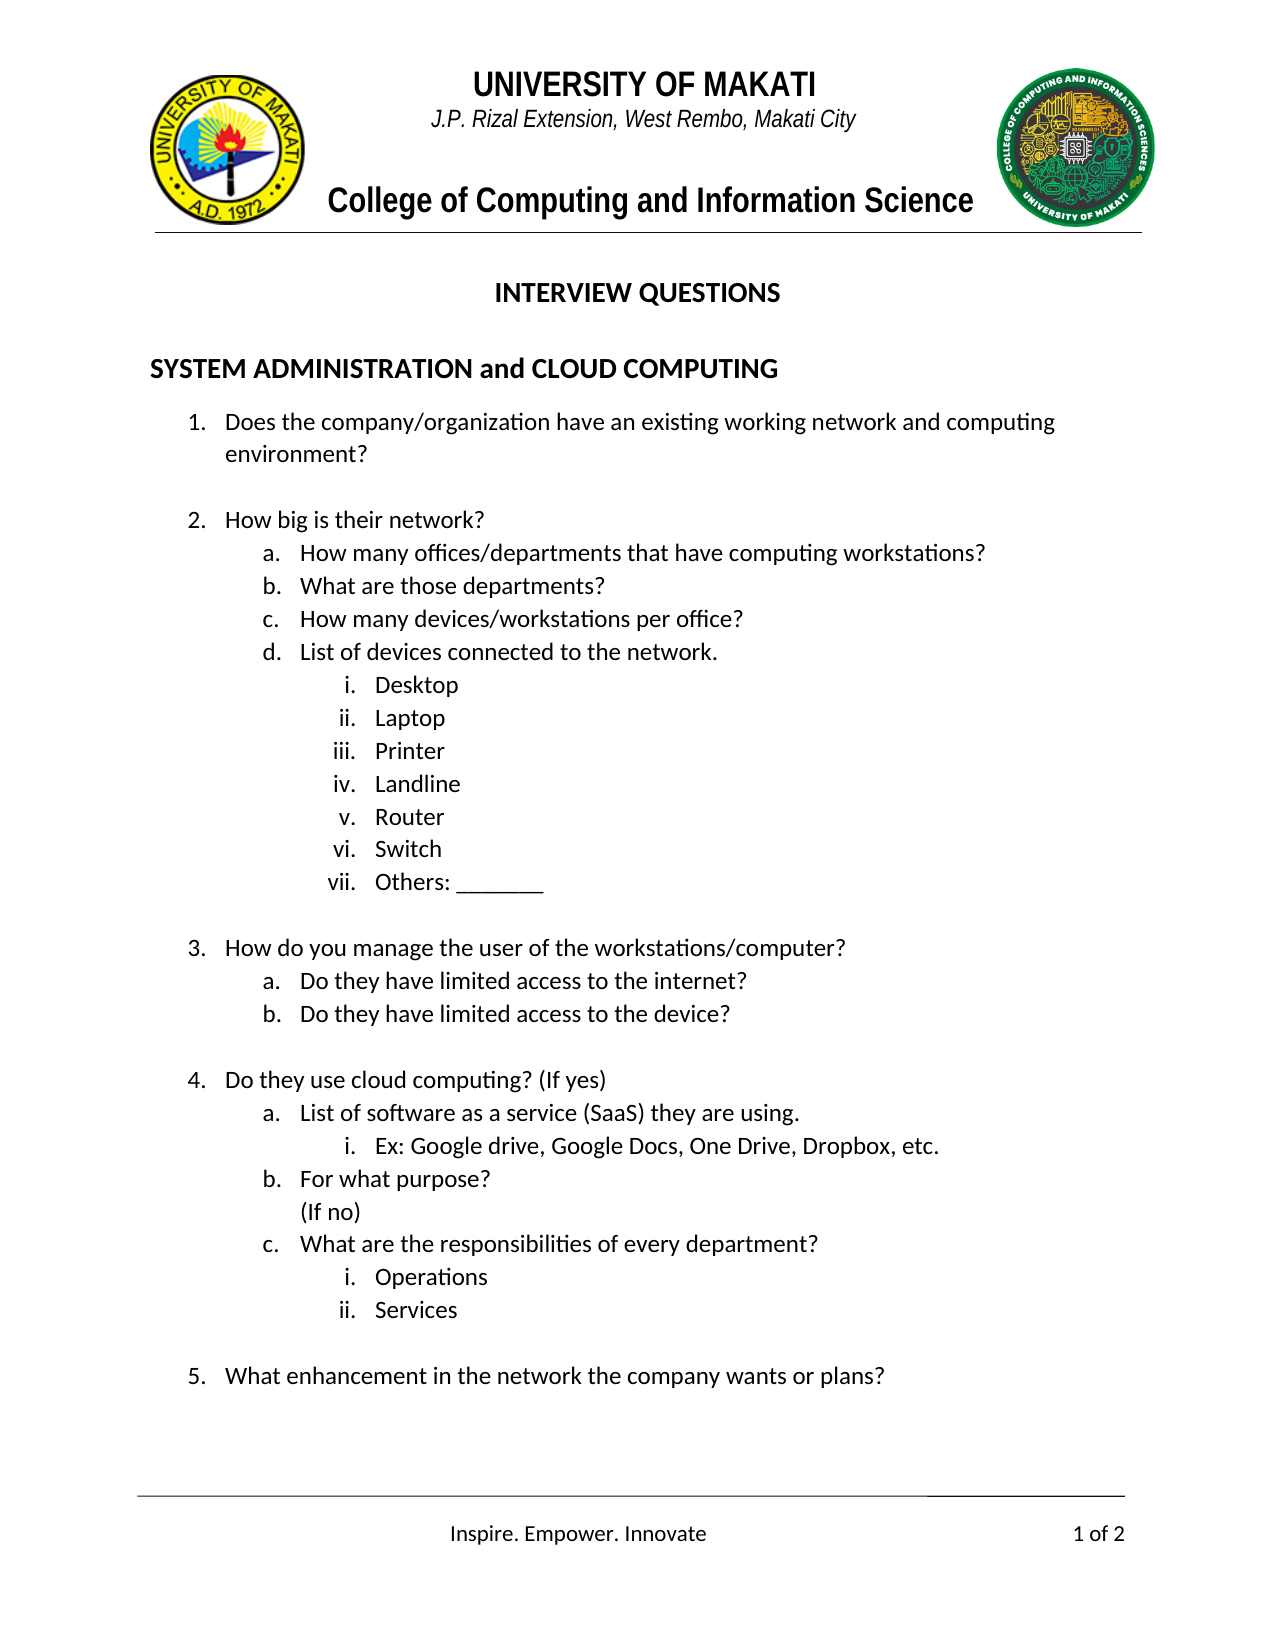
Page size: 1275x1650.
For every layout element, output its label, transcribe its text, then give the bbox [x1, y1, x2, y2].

list Laptop [356, 702, 1125, 732]
list Switch [356, 833, 1125, 864]
list Services [356, 1294, 1125, 1325]
list Operations [356, 1261, 1125, 1292]
list Landline [356, 768, 1125, 798]
list Do they use cloud computing? (If yes) [187, 1064, 1125, 1094]
list Ex: Google drive, Google Docs, One Drive, Dropbox, etc. [356, 1130, 1125, 1160]
list For what purpose? [262, 1163, 1125, 1193]
list How do you manage the user of the workstations/computer? [187, 932, 1125, 963]
list List of software as a service (SaaS) they are using. [262, 1097, 1125, 1127]
list What are the responsibilities of every department? [262, 1228, 1125, 1259]
list Do they have limited access to the device? [262, 998, 1125, 1029]
picture [150, 75, 305, 225]
list Others: _______ [356, 866, 1125, 897]
list How big is their network? [187, 504, 1125, 535]
list How many devices/workstations per office? [262, 603, 1125, 634]
list What enhancement in the network the company wants or plans? [187, 1360, 1125, 1391]
list What are those departments? [262, 570, 1125, 601]
text SYSTEM ADMINISTRATION and CLOUD COMPUTING [150, 351, 1125, 386]
picture [996, 68, 1155, 227]
list How many offices/departments that have computing workstations? [262, 537, 1125, 568]
list (If no) [300, 1196, 1125, 1226]
list Do they have limited access to the internet? [262, 965, 1125, 996]
list Does the company/organization have an existing working network and computing environment? [187, 406, 1125, 469]
list Router [356, 801, 1125, 831]
text INTERVIEW QUESTIONS [150, 274, 1125, 310]
list List of devices connected to the network. [262, 636, 1125, 667]
list Printer [356, 735, 1125, 765]
list Desktop [356, 669, 1125, 699]
